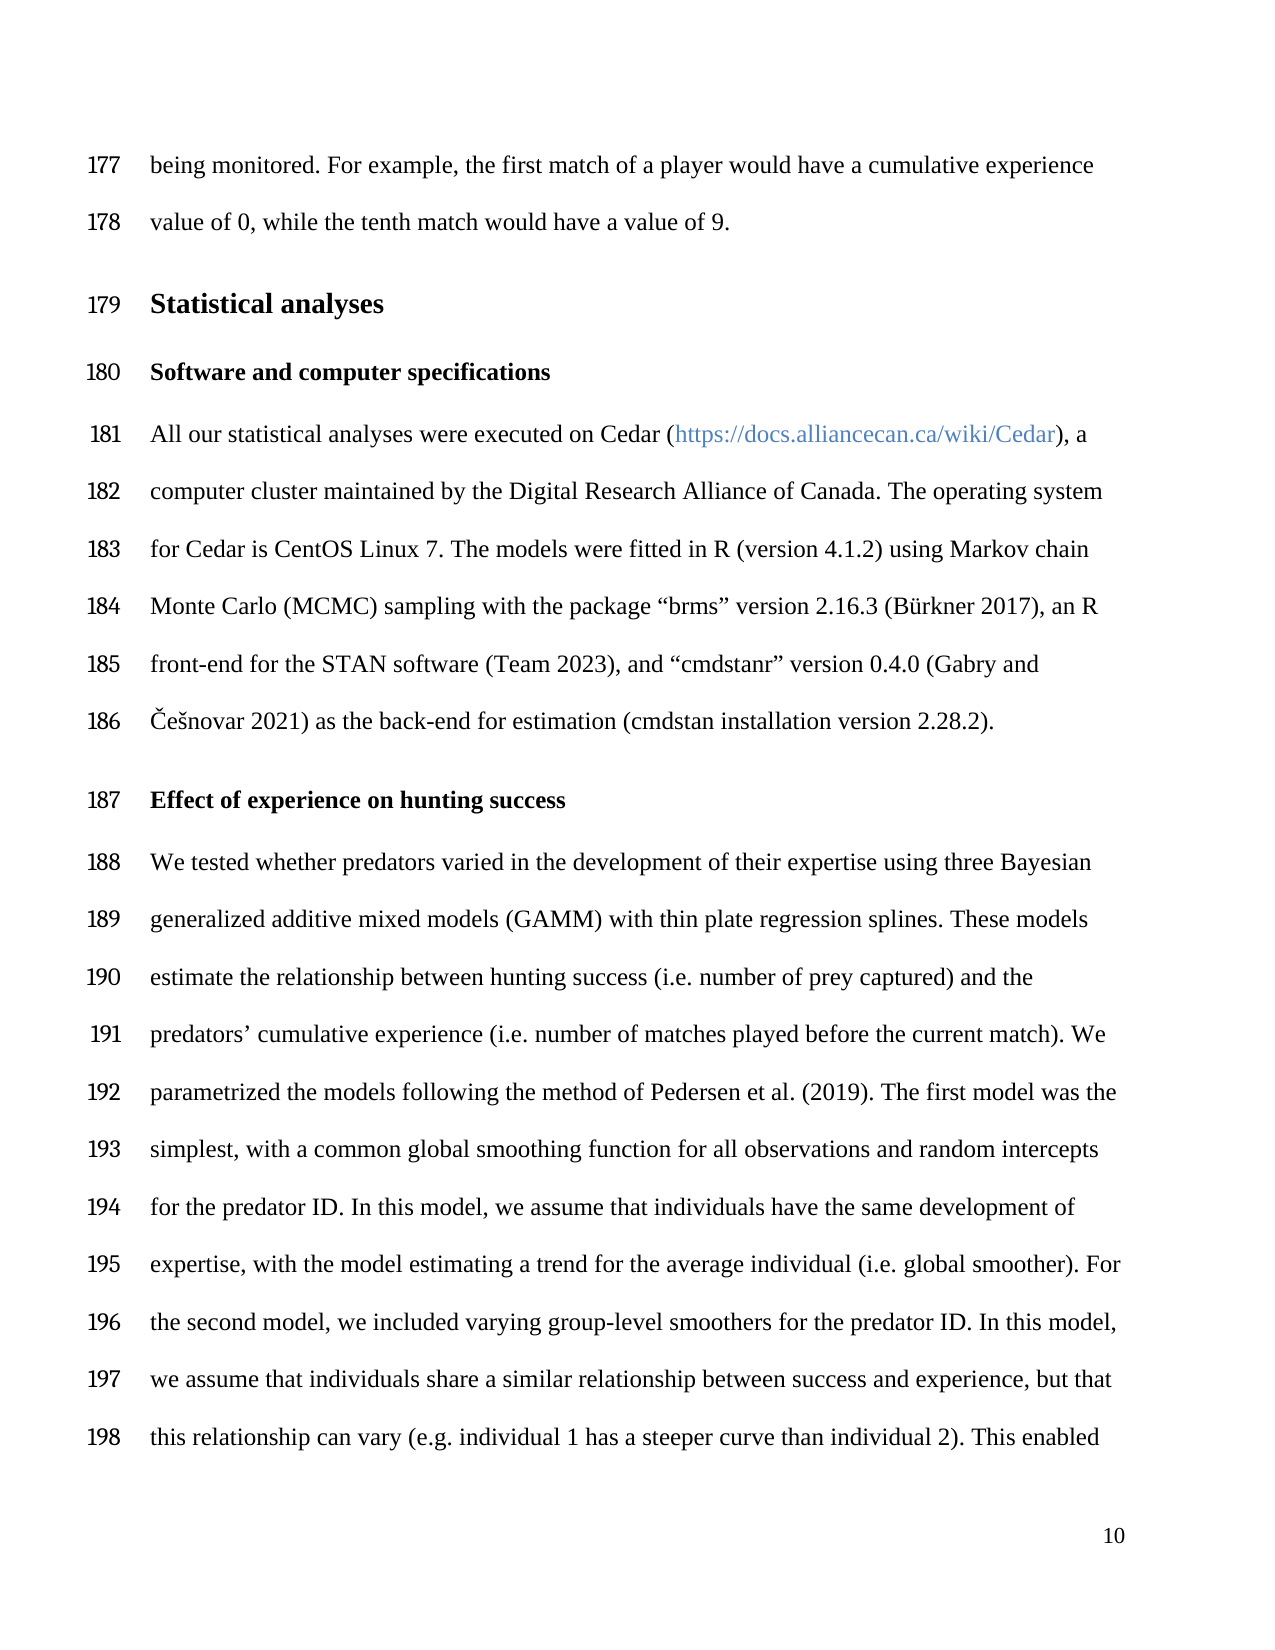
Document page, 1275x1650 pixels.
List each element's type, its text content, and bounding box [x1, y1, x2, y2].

subtitle Software and computer specifications [150, 357, 1125, 386]
subtitle Statistical analyses [150, 286, 1125, 319]
text All our statistical analyses were executed on Cedar (https://docs.alliancecan.ca/wiki/Cedar), a computer cluster maintained by the Digital Research Alliance of Canada. The operating system for Cedar is CentOS Linux 7. The models were fitted in R (version 4.1.2) using Markov chain Monte Carlo (MCMC) sampling with the package “brms” version 2.16.3 (Bürkner 2017), an R front-end for the STAN software (Team 2023), and “cmdstanr” version 0.4.0 (Gabry and Češnovar 2021) as the back-end for estimation (cmdstan installation version 2.28.2). [150, 419, 1125, 735]
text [150, 150, 1125, 236]
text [150, 847, 1125, 1450]
subtitle Effect of experience on hunting success [150, 785, 1125, 813]
